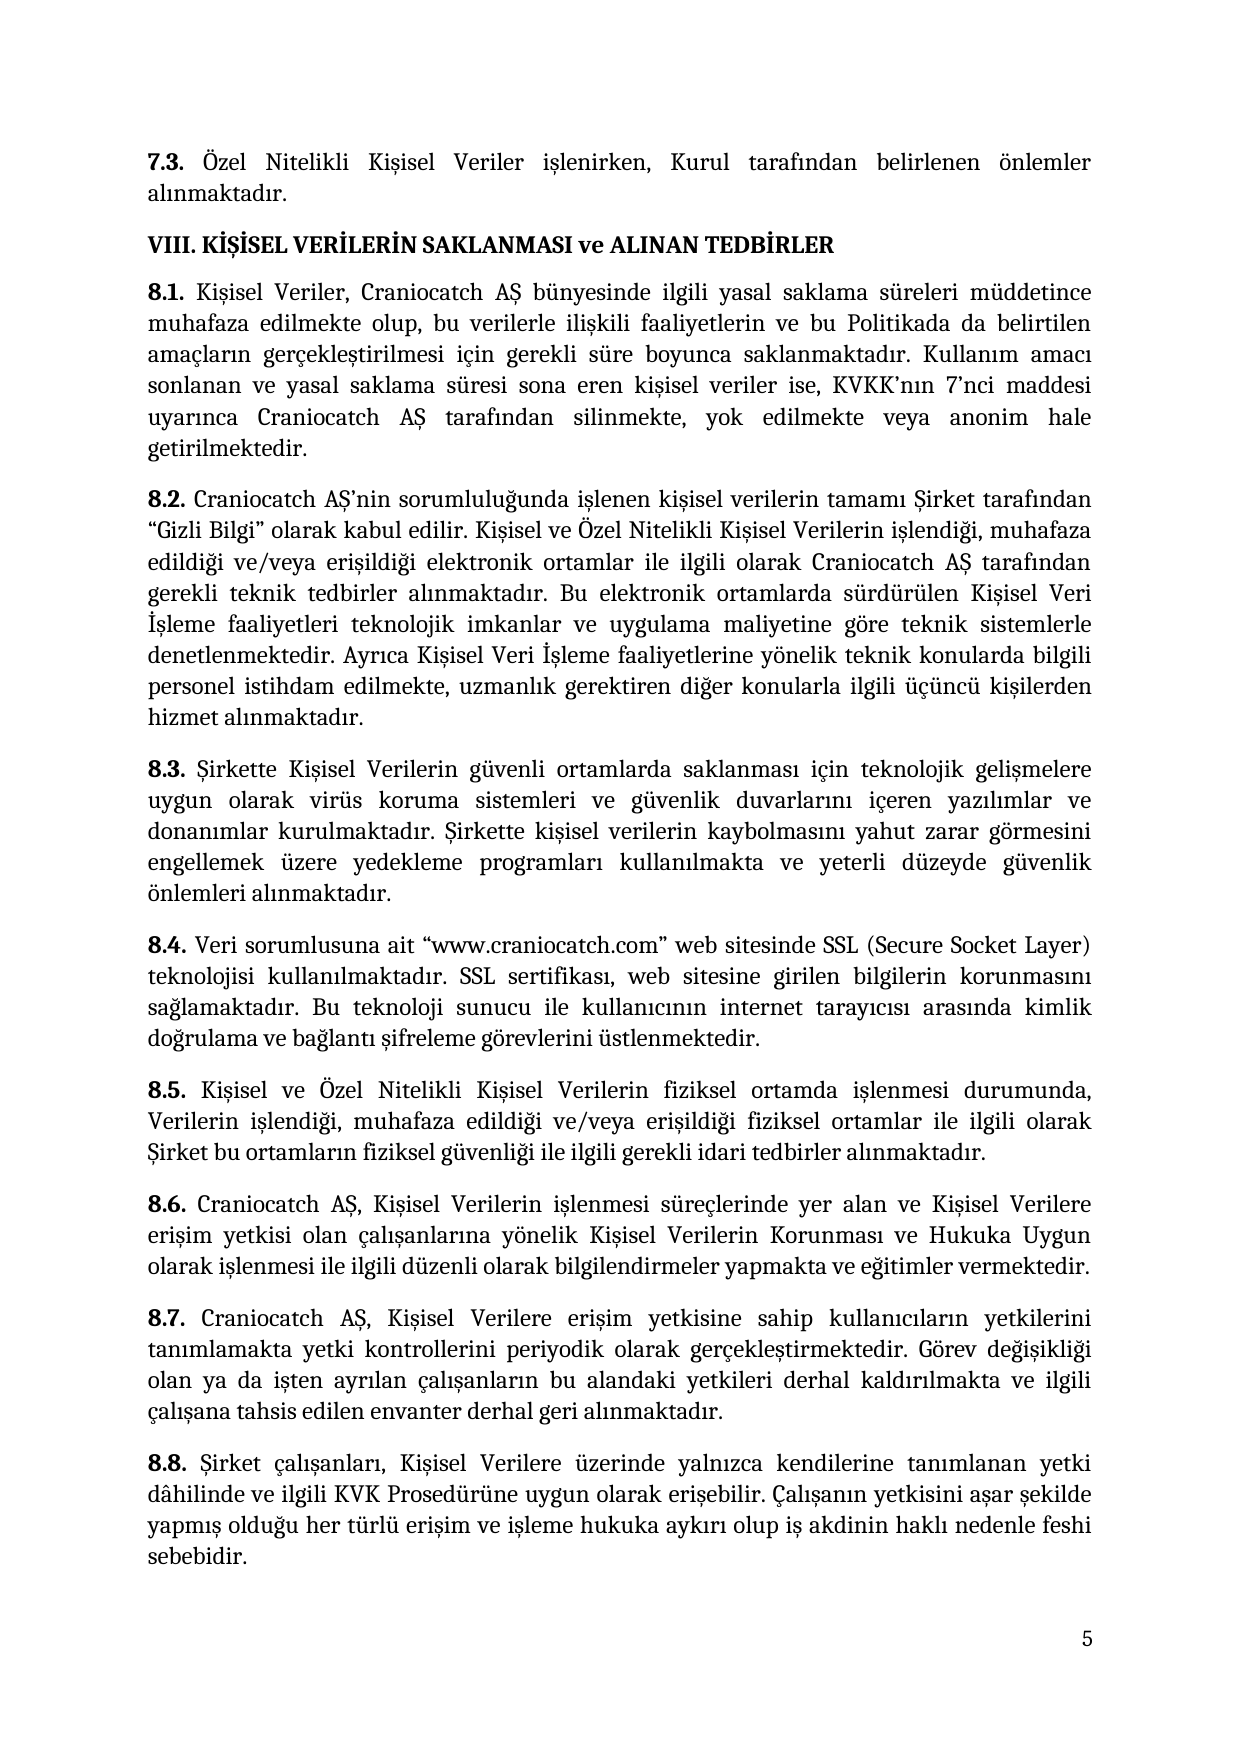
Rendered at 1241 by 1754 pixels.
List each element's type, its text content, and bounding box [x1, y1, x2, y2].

list 8.2. Craniocatch AŞ’nin sorumluluğunda işlenen kişisel verilerin tamamı Şirket tarafından “Gizli Bilgi” olarak kabul edilir. Kişisel ve Özel Nitelikli Kişisel Verilerin işlendiği, muhafaza edildiği ve/veya erişildiği elektronik ortamlar ile ilgili olarak Craniocatch AŞ tarafından gerekli teknik tedbirler alınmaktadır. Bu elektronik ortamlarda sürdürülen Kişisel Veri İşleme faaliyetleri teknolojik imkanlar ve uygulama maliyetine göre teknik sistemlerle denetlenmektedir. Ayrıca Kişisel Veri İşleme faaliyetlerine yönelik teknik konularda bilgili personel istihdam edilmekte, uzmanlık gerektiren diğer konularla ilgili üçüncü kişilerden hizmet alınmaktadır. [148, 485, 1093, 731]
text VIII. KİŞİSEL VERİLERİN SAKLANMASI ve ALINAN TEDBİRLER [148, 231, 1093, 259]
list 8.5. Kişisel ve Özel Nitelikli Kişisel Verilerin fiziksel ortamda işlenmesi durumunda, Verilerin işlendiği, muhafaza edildiği ve/veya erişildiği fiziksel ortamlar ile ilgili olarak Şirket bu ortamların fiziksel güvenliği ile ilgili gerekli idari tedbirler alınmaktadır. [148, 1076, 1093, 1166]
list 8.7. Craniocatch AŞ, Kişisel Verilere erişim yetkisine sahip kullanıcıların yetkilerini tanımlamakta yetki kontrollerini periyodik olarak gerçekleştirmektedir. Görev değişikliği olan ya da işten ayrılan çalışanların bu alandaki yetkileri derhal kaldırılmakta ve ilgili çalışana tahsis edilen envanter derhal geri alınmaktadır. [148, 1303, 1093, 1425]
list 8.4. Veri sorumlusuna ait “www.craniocatch.com” web sitesinde SSL (Secure Socket Layer) teknolojisi kullanılmaktadır. SSL sertifikası, web sitesine girilen bilgilerin korunmasını sağlamaktadır. Bu teknoloji sunucu ile kullanıcının internet tarayıcısı arasında kimlik doğrulama ve bağlantı şifreleme görevlerini üstlenmektedir. [148, 931, 1093, 1052]
list 8.3. Şirkette Kişisel Verilerin güvenli ortamlarda saklanması için teknolojik gelişmelere uygun olarak virüs koruma sistemleri ve güvenlik duvarlarını içeren yazılımlar ve donanımlar kurulmaktadır. Şirkette kişisel verilerin kaybolmasını yahut zarar görmesini engellemek üzere yedekleme programları kullanılmakta ve yeterli düzeyde güvenlik önlemleri alınmaktadır. [148, 754, 1093, 907]
list 8.1. Kişisel Veriler, Craniocatch AŞ bünyesinde ilgili yasal saklama süreleri müddetince muhafaza edilmekte olup, bu verilerle ilişkili faaliyetlerin ve bu Politikada da belirtilen amaçların gerçekleştirilmesi için gerekli süre boyunca saklanmaktadır. Kullanım amacı sonlanan ve yasal saklama süresi sona eren kişisel veriler ise, KVKK’nın 7’nci maddesi uyarınca Craniocatch AŞ tarafından silinmekte, yok edilmekte veya anonim hale getirilmektedir. [148, 278, 1093, 462]
list 8.8. Şirket çalışanları, Kişisel Verilere üzerinde yalnızca kendilerine tanımlanan yetki dâhilinde ve ilgili KVK Prosedürüne uygun olarak erişebilir. Çalışanın yetkisini aşar şekilde yapmış olduğu her türlü erişim ve işleme hukuka aykırı olup iş akdinin haklı nedenle feshi sebebidir. [148, 1448, 1093, 1570]
list 8.6. Craniocatch AŞ, Kişisel Verilerin işlenmesi süreçlerinde yer alan ve Kişisel Verilere erişim yetkisi olan çalışanlarına yönelik Kişisel Verilerin Korunması ve Hukuka Uygun olarak işlenmesi ile ilgili düzenli olarak bilgilendirmeler yapmakta ve eğitimler vermektedir. [148, 1189, 1093, 1280]
list 7.3. Özel Nitelikli Kişisel Veriler işlenirken, Kurul tarafından belirlenen önlemler alınmaktadır. [148, 148, 1093, 207]
